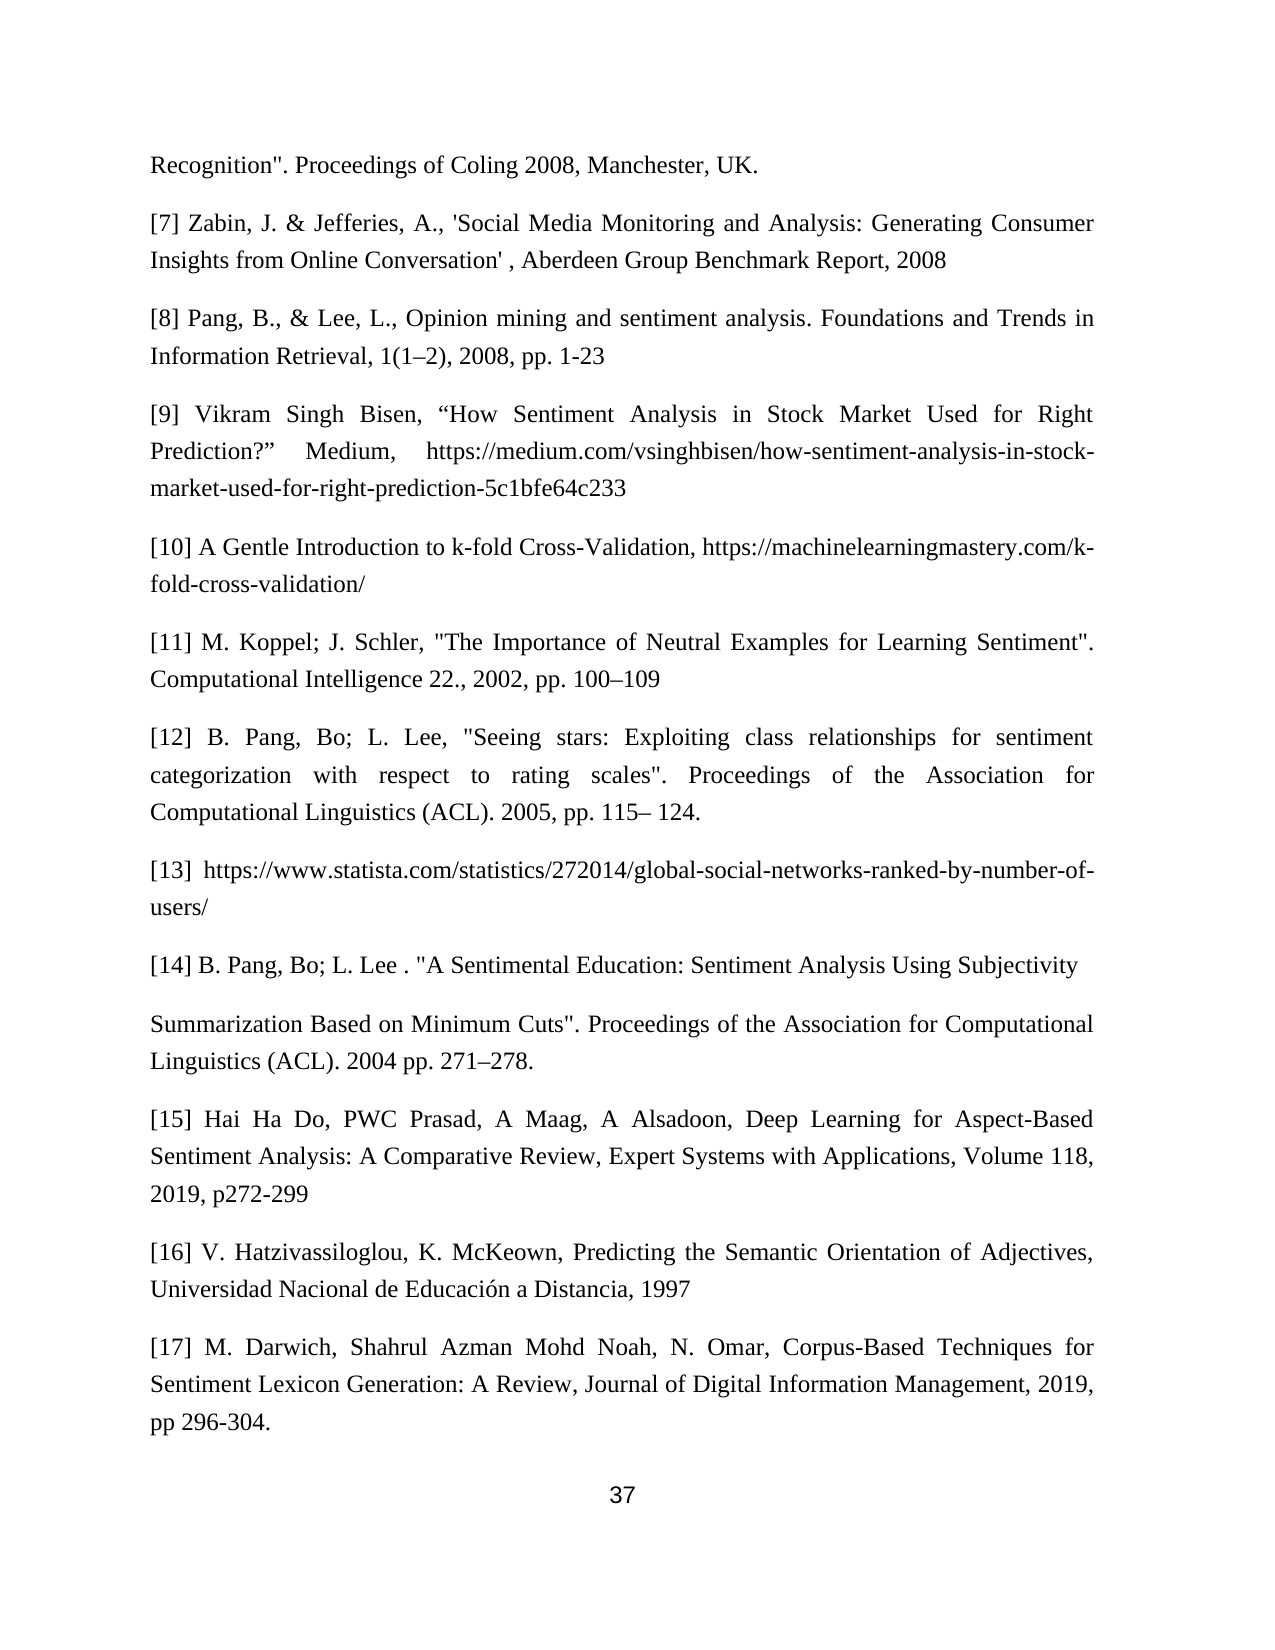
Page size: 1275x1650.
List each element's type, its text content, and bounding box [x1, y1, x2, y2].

text [11] M. Koppel; J. Schler, "The Importance of Neutral Examples for Learning Sentiment". Computational Intelligence 22., 2002, pp. 100–109 [150, 627, 1095, 693]
text [13] https://www.statista.com/statistics/272014/global-social-networks-ranked-by-number-of-users/ [150, 855, 1095, 921]
text [10] A Gentle Introduction to k-fold Cross-Validation, https://machinelearningmastery.com/k-fold-cross-validation/ [150, 532, 1095, 598]
text [8] Pang, B., & Lee, L., Opinion mining and sentiment analysis. Foundations and Trends in Information Retrieval, 1(1–2), 2008, pp. 1-23 [150, 303, 1095, 369]
text [17] M. Darwich, Shahrul Azman Mohd Noah, N. Omar, Corpus-Based Techniques for Sentiment Lexicon Generation: A Review, Journal of Digital Information Management, 2019, pp 296-304. [150, 1332, 1095, 1436]
text [9] Vikram Singh Bisen, “How Sentiment Analysis in Stock Market Used for Right Prediction?” Medium, https://medium.com/vsinghbisen/how-sentiment-analysis-in-stock-market-used-for-right-prediction-5c1bfe64c233 [150, 399, 1095, 502]
text Recognition". Proceedings of Coling 2008, Manchester, UK. [150, 150, 1095, 179]
text Summarization Based on Minimum Cuts". Proceedings of the Association for Computational Linguistics (ACL). 2004 pp. 271–278. [150, 1009, 1095, 1075]
text [7] Zabin, J. & Jefferies, A., 'Social Media Monitoring and Analysis: Generating Consumer Insights from Online Conversation' , Aberdeen Group Benchmark Report, 2008 [150, 208, 1095, 274]
text [16] V. Hatzivassiloglou, K. McKeown, Predicting the Semantic Orientation of Adjectives, Universidad Nacional de Educación a Distancia, 1997 [150, 1237, 1095, 1303]
text [12] B. Pang, Bo; L. Lee, "Seeing stars: Exploiting class relationships for sentiment categorization with respect to rating scales". Proceedings of the Association for Computational Linguistics (ACL). 2005, pp. 115– 124. [150, 722, 1095, 826]
text [14] B. Pang, Bo; L. Lee . "A Sentimental Education: Sentiment Analysis Using Subjectivity [150, 951, 1095, 979]
text [15] Hai Ha Do, PWC Prasad, A Maag, A Alsadoon, Deep Learning for Aspect-Based Sentiment Analysis: A Comparative Review, Expert Systems with Applications, Volume 118, 2019, p272-299 [150, 1104, 1095, 1207]
